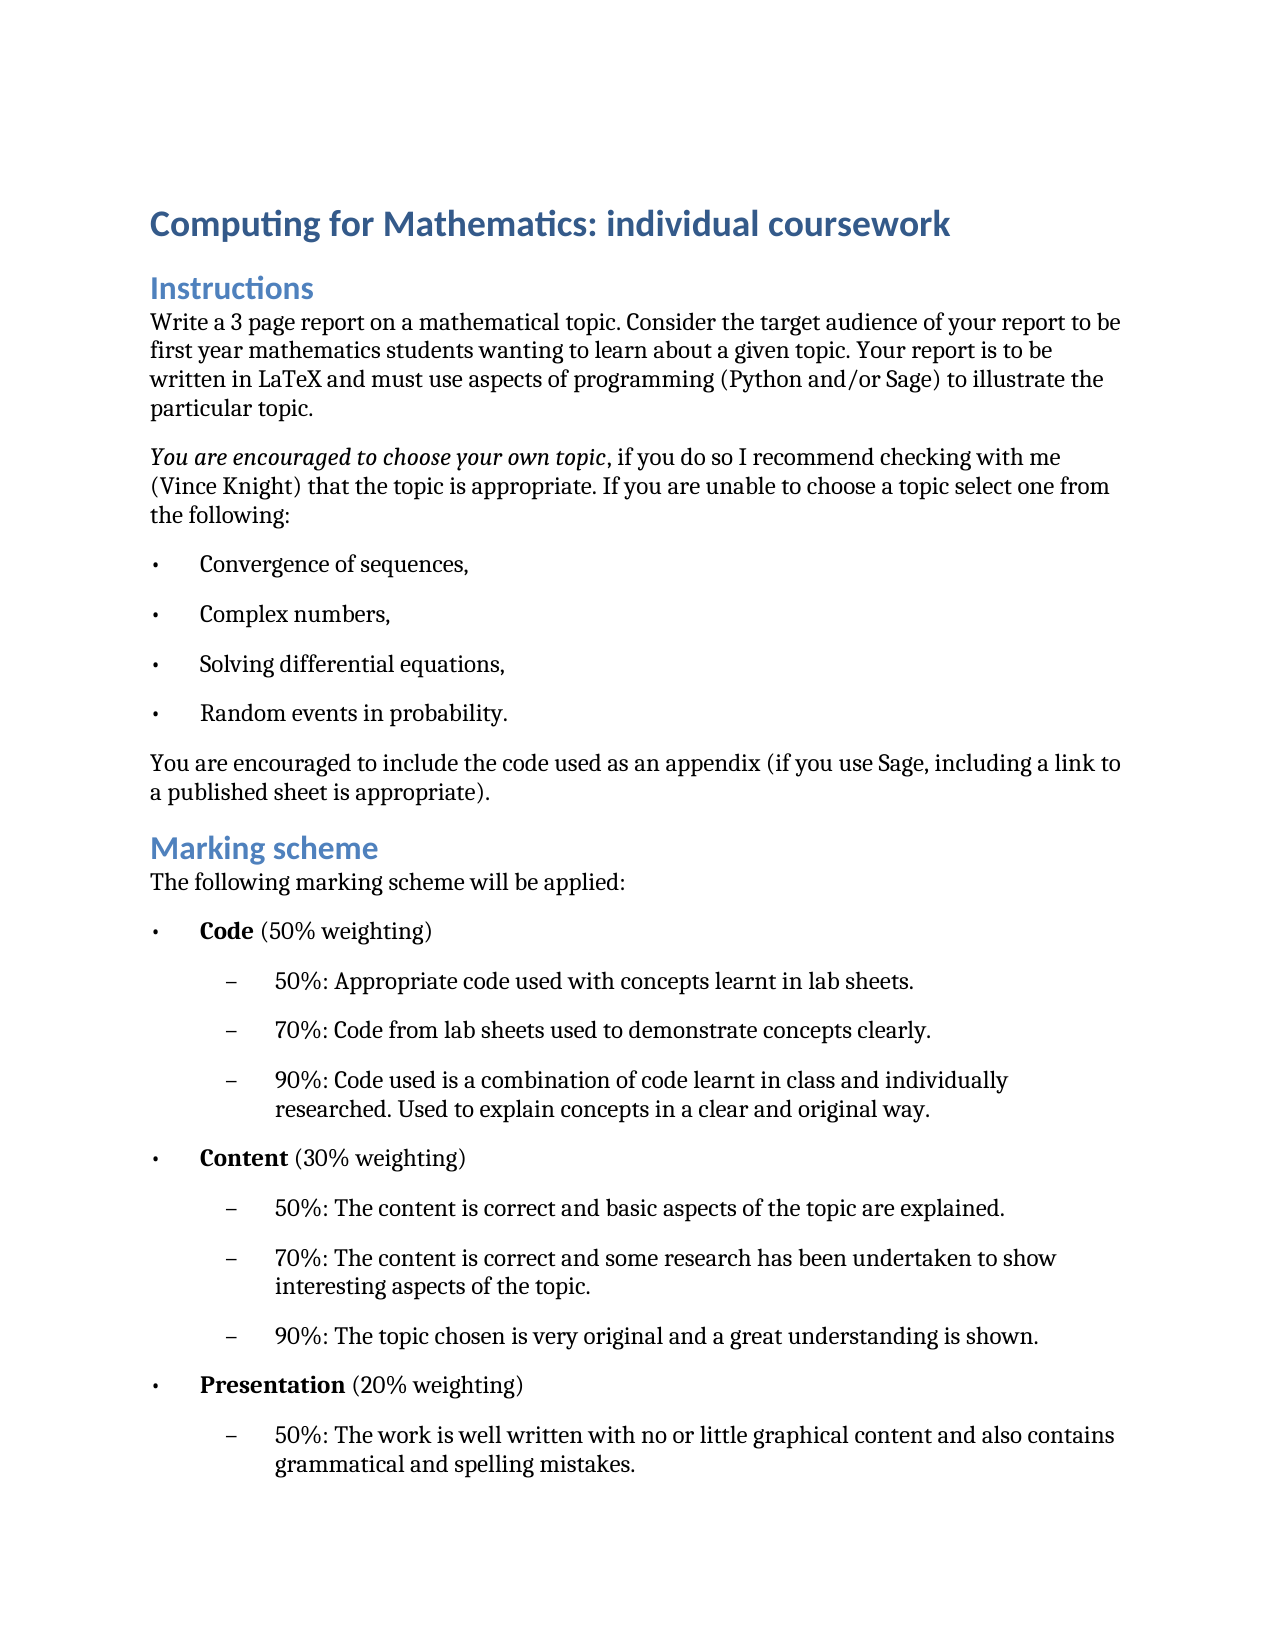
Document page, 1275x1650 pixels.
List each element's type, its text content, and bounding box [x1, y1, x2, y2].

subtitle Computing for Mathematics: individual coursework [150, 200, 1125, 246]
list Content (30% weighting) [150, 1144, 1125, 1173]
list 50%: The content is correct and basic aspects of the topic are explained. [225, 1194, 1125, 1223]
list Code (50% weighting) [150, 917, 1125, 946]
text Write a 3 page report on a mathematical topic. Consider the target audience of your report to be first year mathematics students wanting to learn about a given topic. Your report is to be written in LaTeX and must use aspects of programming (Python and/or Sage) to illustrate the particular topic. [150, 307, 1125, 422]
list 50%: Appropriate code used with concepts learnt in lab sheets. [225, 967, 1125, 996]
list Presentation (20% weighting) [150, 1371, 1125, 1400]
list Solving differential equations, [150, 649, 1125, 678]
list Complex numbers, [150, 600, 1125, 629]
list Random events in probability. [150, 699, 1125, 728]
text You are encouraged to include the code used as an appendix (if you use Sage, including a link to a published sheet is appropriate). [150, 749, 1125, 806]
subtitle Marking scheme [150, 827, 1125, 868]
list 70%: Code from lab sheets used to demonstrate concepts clearly. [225, 1016, 1125, 1045]
list Convergence of sequences, [150, 550, 1125, 579]
subtitle Instructions [150, 267, 1125, 307]
text The following marking scheme will be applied: [150, 868, 1125, 896]
list 50%: The work is well written with no or little graphical content and also contains grammatical and spelling mistakes. [225, 1421, 1125, 1478]
list 70%: The content is correct and some research has been undertaken to show interesting aspects of the topic. [225, 1243, 1125, 1301]
list 90%: The topic chosen is very original and a great understanding is shown. [225, 1322, 1125, 1351]
text You are encouraged to choose your own topic, if you do so I recommend checking with me (Vince Knight) that the topic is appropriate. If you are unable to choose a topic select one from the following: [150, 443, 1125, 529]
list 90%: Code used is a combination of code learnt in class and individually researched. Used to explain concepts in a clear and original way. [225, 1066, 1125, 1123]
